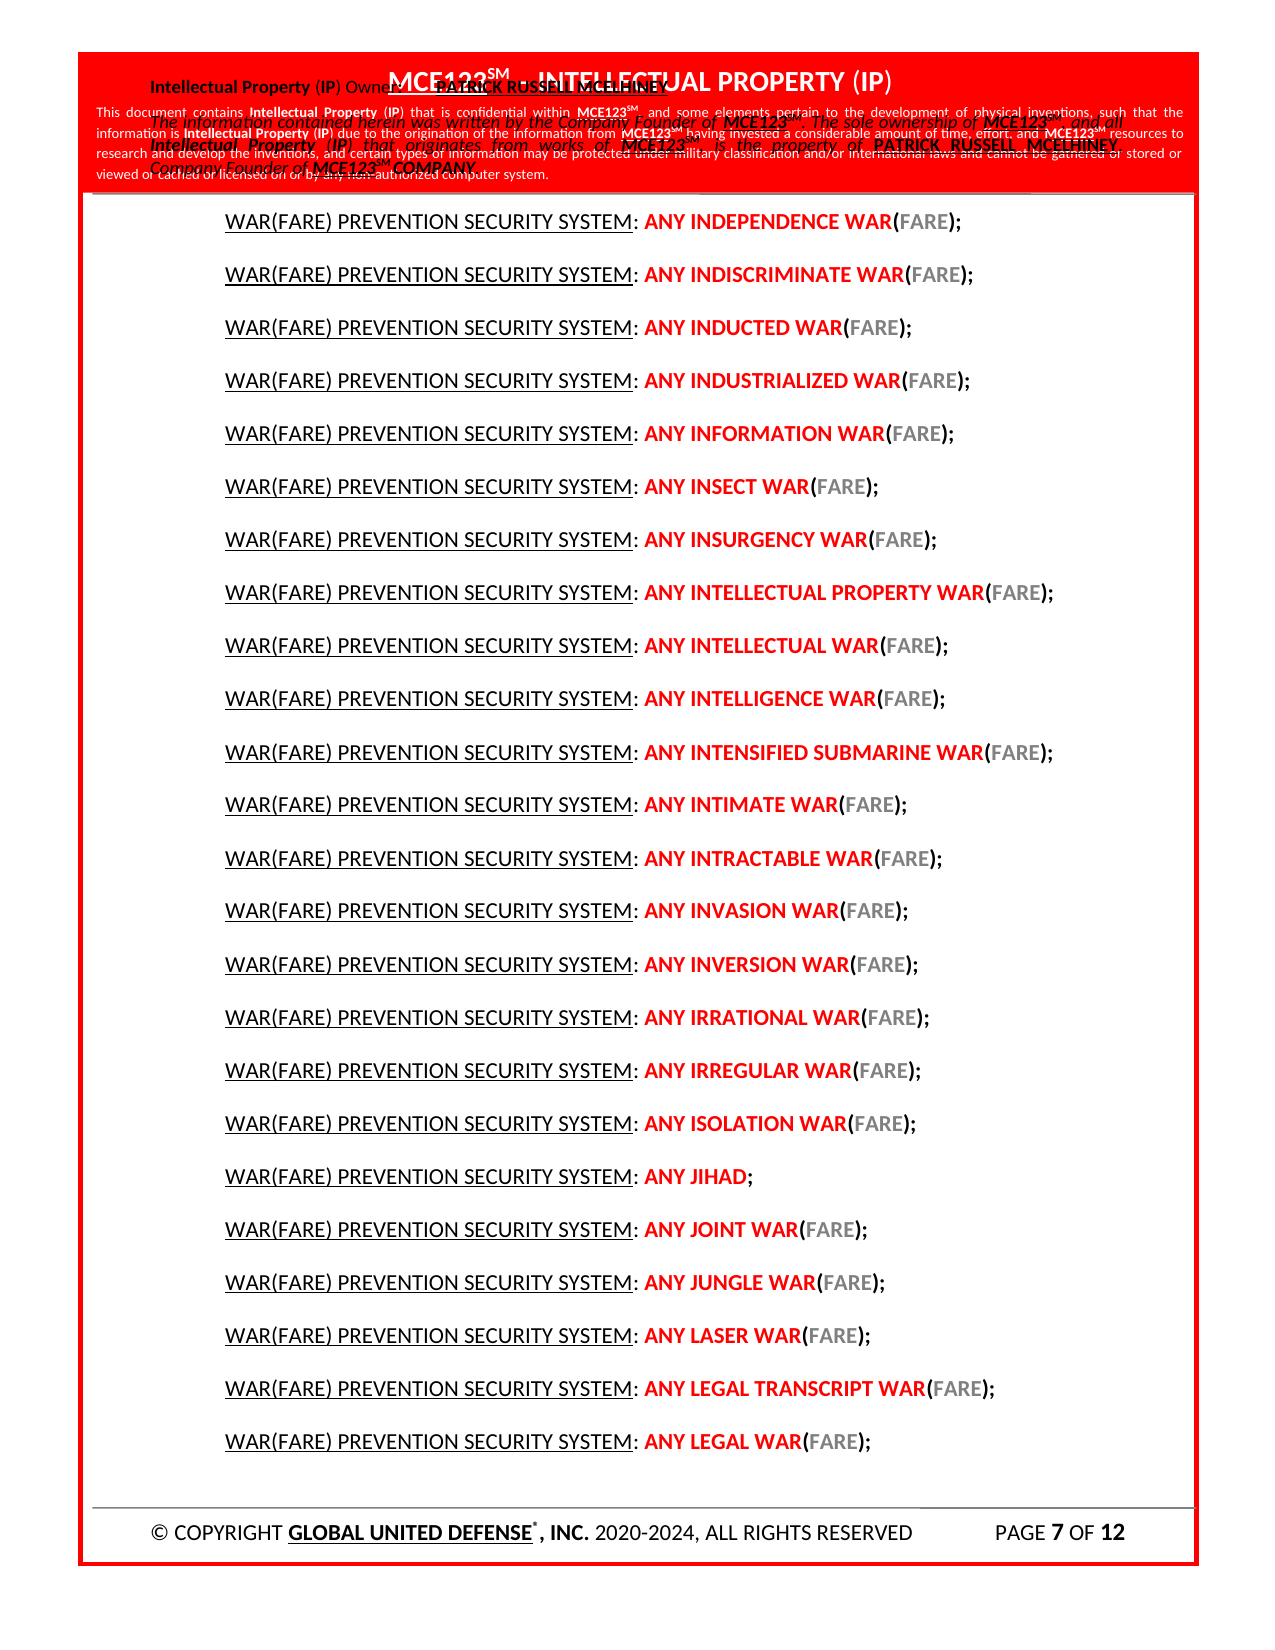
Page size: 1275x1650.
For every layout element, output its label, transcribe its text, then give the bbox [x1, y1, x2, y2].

text WAR(FARE) PREVENTION SECURITY SYSTEM: ANY INDEPENDENCE WAR(FARE); [225, 207, 1125, 235]
text WAR(FARE) PREVENTION SECURITY SYSTEM: ANY IRREGULAR WAR(FARE); [225, 1056, 1125, 1084]
text WAR(FARE) PREVENTION SECURITY SYSTEM: ANY ISOLATION WAR(FARE); [225, 1109, 1125, 1137]
text WAR(FARE) PREVENTION SECURITY SYSTEM: ANY LEGAL WAR(FARE); [225, 1427, 1125, 1455]
text WAR(FARE) PREVENTION SECURITY SYSTEM: ANY JOINT WAR(FARE); [225, 1215, 1125, 1243]
text WAR(FARE) PREVENTION SECURITY SYSTEM: ANY IRRATIONAL WAR(FARE); [225, 1003, 1125, 1031]
text WAR(FARE) PREVENTION SECURITY SYSTEM: ANY JIHAD; [225, 1162, 1125, 1190]
text WAR(FARE) PREVENTION SECURITY SYSTEM: ANY JUNGLE WAR(FARE); [225, 1268, 1125, 1296]
text WAR(FARE) PREVENTION SECURITY SYSTEM: ANY LEGAL TRANSCRIPT WAR(FARE); [225, 1374, 1125, 1402]
text WAR(FARE) PREVENTION SECURITY SYSTEM: ANY INDUCTED WAR(FARE); [225, 313, 1125, 341]
text WAR(FARE) PREVENTION SECURITY SYSTEM: ANY INTELLECTUAL PROPERTY WAR(FARE); [225, 578, 1125, 607]
text WAR(FARE) PREVENTION SECURITY SYSTEM: ANY LASER WAR(FARE); [225, 1321, 1125, 1349]
text WAR(FARE) PREVENTION SECURITY SYSTEM: ANY INFORMATION WAR(FARE); [225, 419, 1125, 447]
text WAR(FARE) PREVENTION SECURITY SYSTEM: ANY INVERSION WAR(FARE); [225, 950, 1125, 978]
text WAR(FARE) PREVENTION SECURITY SYSTEM: ANY INSECT WAR(FARE); [225, 472, 1125, 501]
text WAR(FARE) PREVENTION SECURITY SYSTEM: ANY INTENSIFIED SUBMARINE WAR(FARE); [225, 738, 1125, 766]
text WAR(FARE) PREVENTION SECURITY SYSTEM: ANY INTELLIGENCE WAR(FARE); [225, 684, 1125, 713]
text WAR(FARE) PREVENTION SECURITY SYSTEM: ANY INTIMATE WAR(FARE); [225, 791, 1125, 819]
text WAR(FARE) PREVENTION SECURITY SYSTEM: ANY INSURGENCY WAR(FARE); [225, 526, 1125, 553]
text WAR(FARE) PREVENTION SECURITY SYSTEM: ANY INTELLECTUAL WAR(FARE); [225, 632, 1125, 659]
text WAR(FARE) PREVENTION SECURITY SYSTEM: ANY INVASION WAR(FARE); [225, 897, 1125, 925]
text WAR(FARE) PREVENTION SECURITY SYSTEM: ANY INTRACTABLE WAR(FARE); [225, 844, 1125, 872]
text WAR(FARE) PREVENTION SECURITY SYSTEM: ANY INDUSTRIALIZED WAR(FARE); [225, 366, 1125, 394]
text WAR(FARE) PREVENTION SECURITY SYSTEM: ANY INDISCRIMINATE WAR(FARE); [225, 260, 1125, 288]
